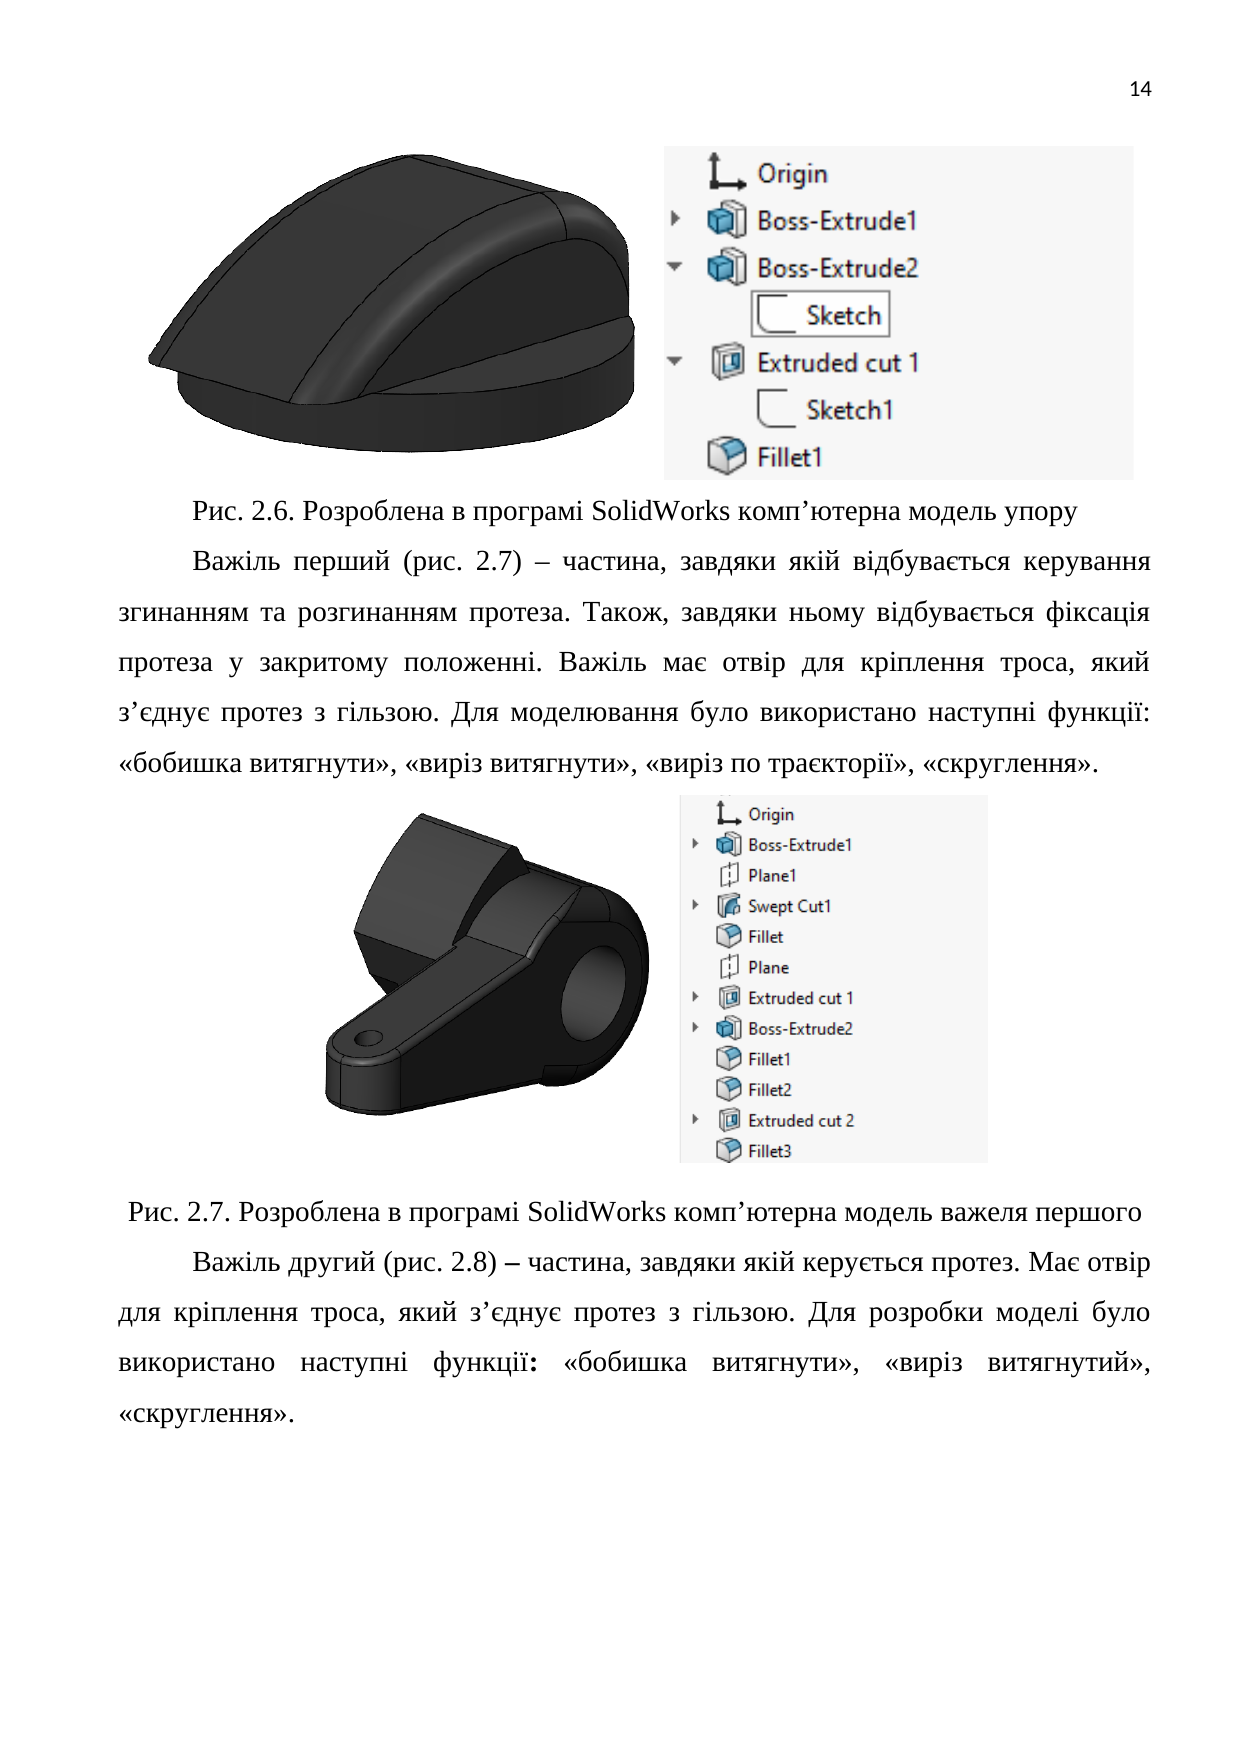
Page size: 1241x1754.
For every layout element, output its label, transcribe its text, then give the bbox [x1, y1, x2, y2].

text Рис. 2.7. Розроблена в програмі SolidWorks комп’ютерна модель важеля першого [118, 1194, 1152, 1227]
picture [136, 130, 1134, 480]
text Важіль перший (рис. 2.7) – частина, завдяки якій відбувається керування згинанням та розгинанням протеза. Також, завдяки ньому відбувається фіксація протеза у закритому положенні. Важіль має отвір для кріплення троса, який з’єднує протез з гільзою. Для моделювання було використано наступні функції: «бобишка витягнути», «виріз витягнути», «виріз по траєкторії», «скруглення». [118, 543, 1152, 778]
picture [281, 795, 988, 1163]
text Важіль другий (рис. 2.8) – частина, завдяки якій керується протез. Має отвір для кріплення троса, який з’єднує протез з гільзою. Для розробки моделі було використано наступні функції: «бобишка витягнути», «виріз витягнутий», «скруглення». [118, 1244, 1152, 1428]
text Рис. 2.6. Розроблена в програмі SolidWorks комп’ютерна модель упору [118, 493, 1152, 527]
